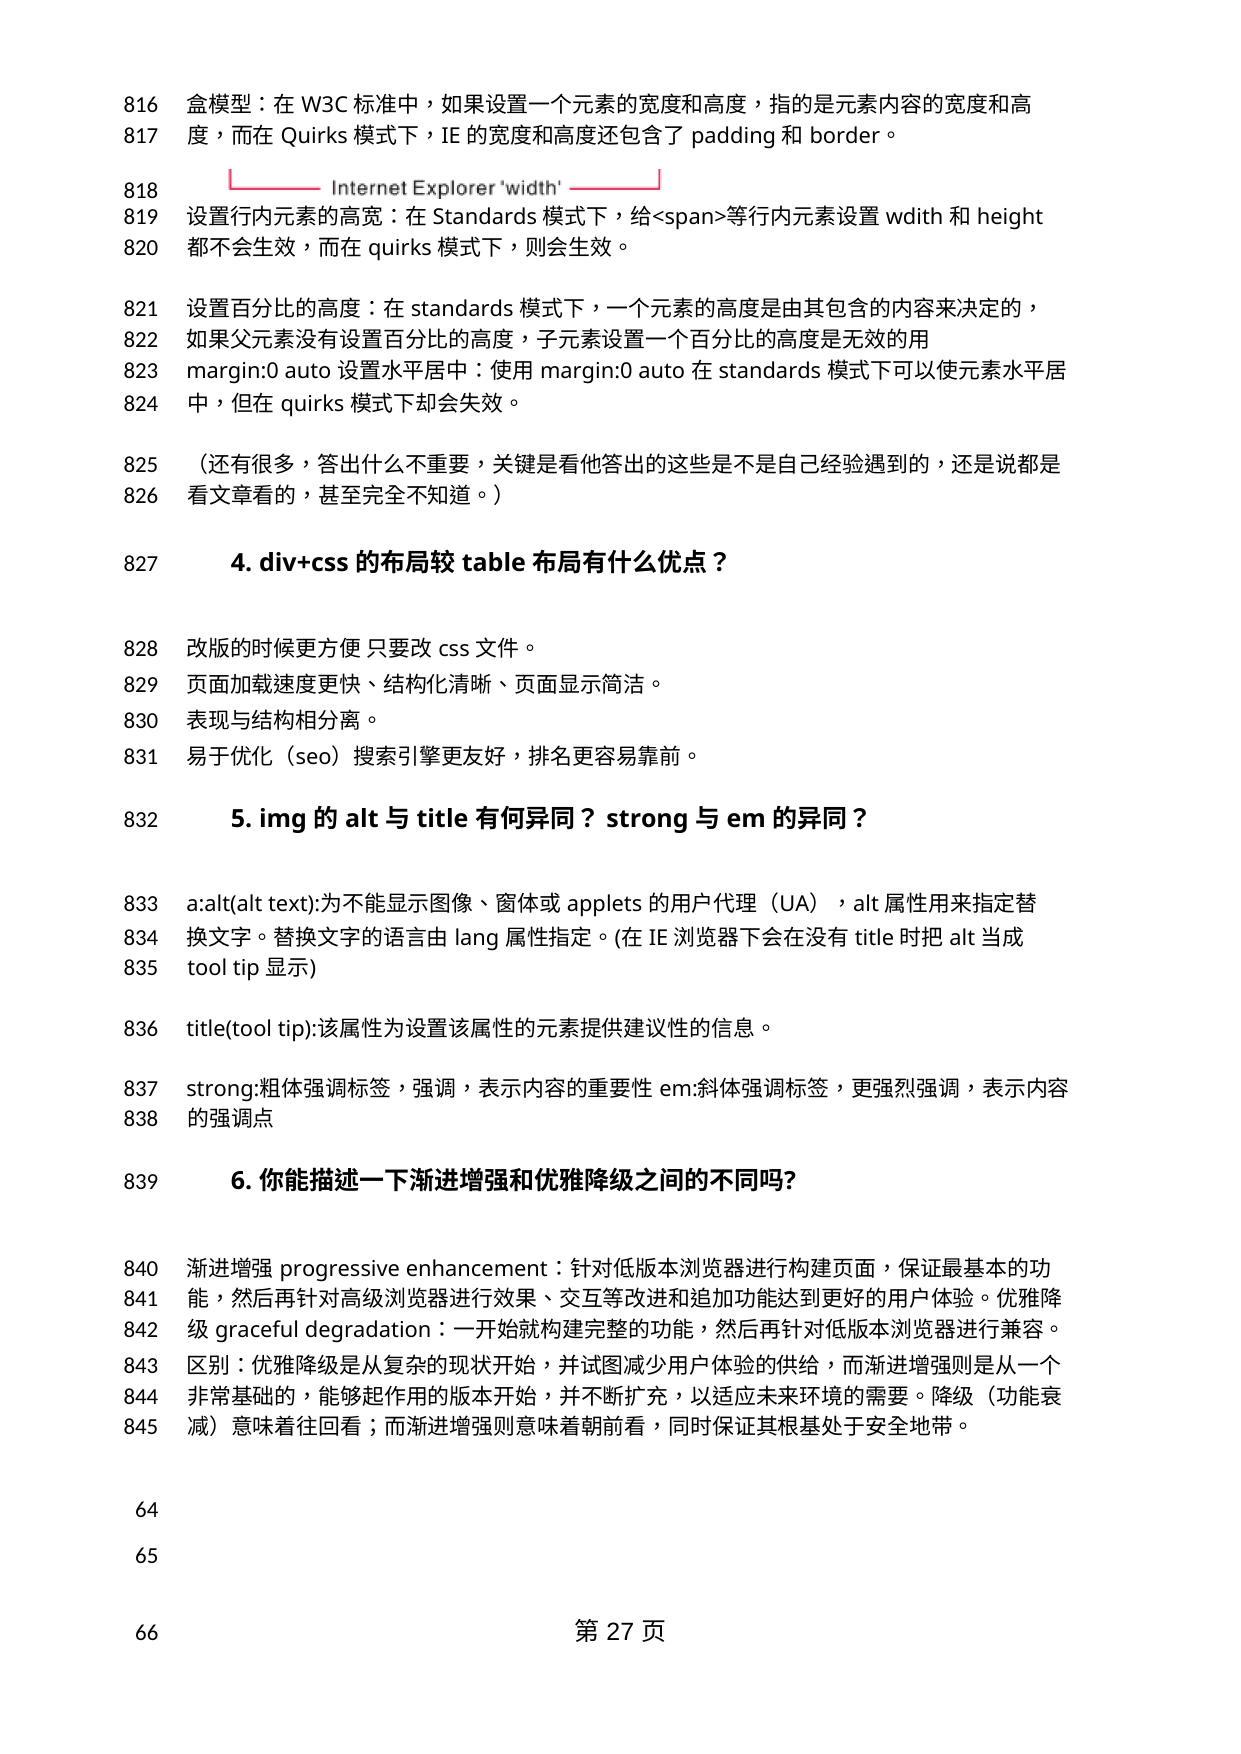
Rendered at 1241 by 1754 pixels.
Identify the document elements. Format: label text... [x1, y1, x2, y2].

text 盒模型：在 W3C 标准中，如果设置一个元素的宽度和高度，指的是元素内容的宽度和高度，而在 Quirks 模式下，IE 的宽度和高度还包含了 padding 和 border。 [186, 89, 1073, 150]
text 改版的时候更方便 只要改 css 文件。 [186, 632, 1073, 662]
text 表现与结构相分离。 [186, 705, 1073, 735]
text 设置行内元素的高宽：在 Standards 模式下，给<span>等行内元素设置 wdith 和 height 都不会生效，而在 quirks 模式下，则会生效。 [186, 201, 1049, 262]
text title(tool tip):该属性为设置该属性的元素提供建议性的信息。 [186, 1013, 1073, 1043]
text 换文字。替换文字的语言由 lang 属性指定。(在 IE 浏览器下会在没有 title 时把 alt 当成 tool tip 显示) [186, 921, 1027, 982]
subtitle 4. div+css 的布局较 table 布局有什么优点？ [231, 545, 1073, 579]
text （还有很多，答出什么不重要，关键是看他答出的这些是不是自己经验遇到的，还是说都是看文章看的，甚至完全不知道。） [186, 449, 1073, 509]
text 页面加载速度更快、结构化清晰、页面显示简洁。 [186, 669, 1073, 698]
text 区别：优雅降级是从复杂的现状开始，并试图减少用户体验的供给，而渐进增强则是从一个非常基础的，能够起作用的版本开始，并不断扩充，以适应未来环境的需要。降级（功能衰减）意味着往回看；而渐进增强则意味着朝前看，同时保证其根基处于安全地带。 [186, 1350, 1073, 1441]
text 渐进增强 progressive enhancement：针对低版本浏览器进行构建页面，保证最基本的功能，然后再针对高级浏览器进行效果、交互等改进和追加功能达到更好的用户体验。优雅降级 graceful degradation：一开始就构建完整的功能，然后再针对低版本浏览器进行兼容。 [186, 1253, 1073, 1344]
text strong:粗体强调标签，强调，表示内容的重要性 em:斜体强调标签，更强烈强调，表示内容的强调点 [186, 1072, 1073, 1133]
subtitle 5. img 的 alt 与 title 有何异同？ strong 与 em 的异同？ [231, 800, 1073, 834]
text 设置百分比的高度：在 standards 模式下，一个元素的高度是由其包含的内容来决定的， [186, 293, 1073, 323]
text 易于优化（seo）搜索引擎更友好，排名更容易靠前。 [186, 741, 1073, 771]
text margin:0 auto 设置水平居中：使用 margin:0 auto 在 standards 模式下可以使元素水平居中，但在 quirks 模式下却会失效。 [186, 355, 1073, 418]
text 6. 你能描述一下渐进增强和优雅降级之间的不同吗? [231, 1163, 1073, 1197]
text a:alt(alt text):为不能显示图像、窗体或 applets 的用户代理（UA），alt 属性用来指定替 [186, 888, 1073, 918]
text 如果父元素没有设置百分比的高度，子元素设置一个百分比的高度是无效的用 [186, 324, 1073, 354]
picture [191, 168, 698, 199]
